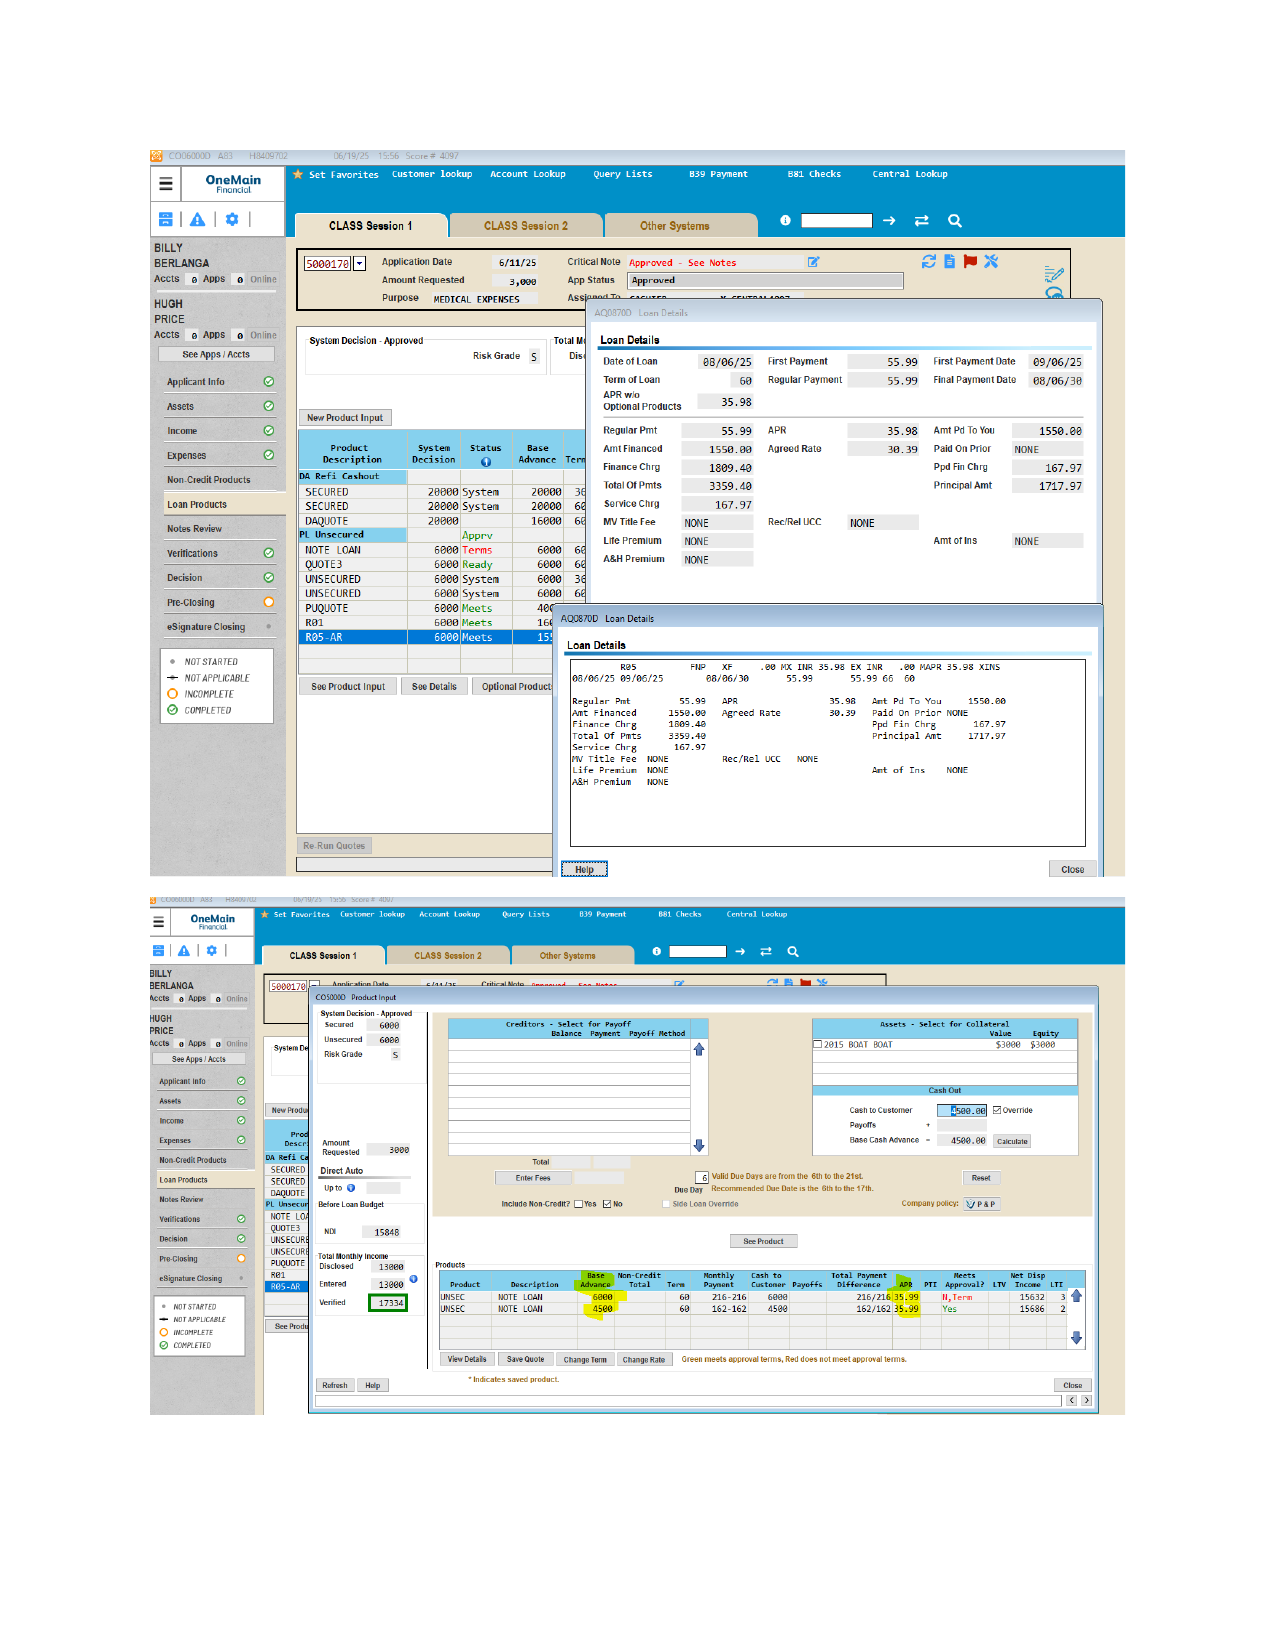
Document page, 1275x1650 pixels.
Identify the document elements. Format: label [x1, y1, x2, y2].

picture [150, 150, 1125, 877]
picture [294, 171, 302, 177]
picture [150, 897, 1125, 1415]
picture [670, 946, 726, 957]
picture [653, 948, 660, 955]
picture [916, 221, 928, 225]
picture [884, 219, 894, 224]
picture [802, 214, 872, 227]
picture [781, 216, 790, 224]
